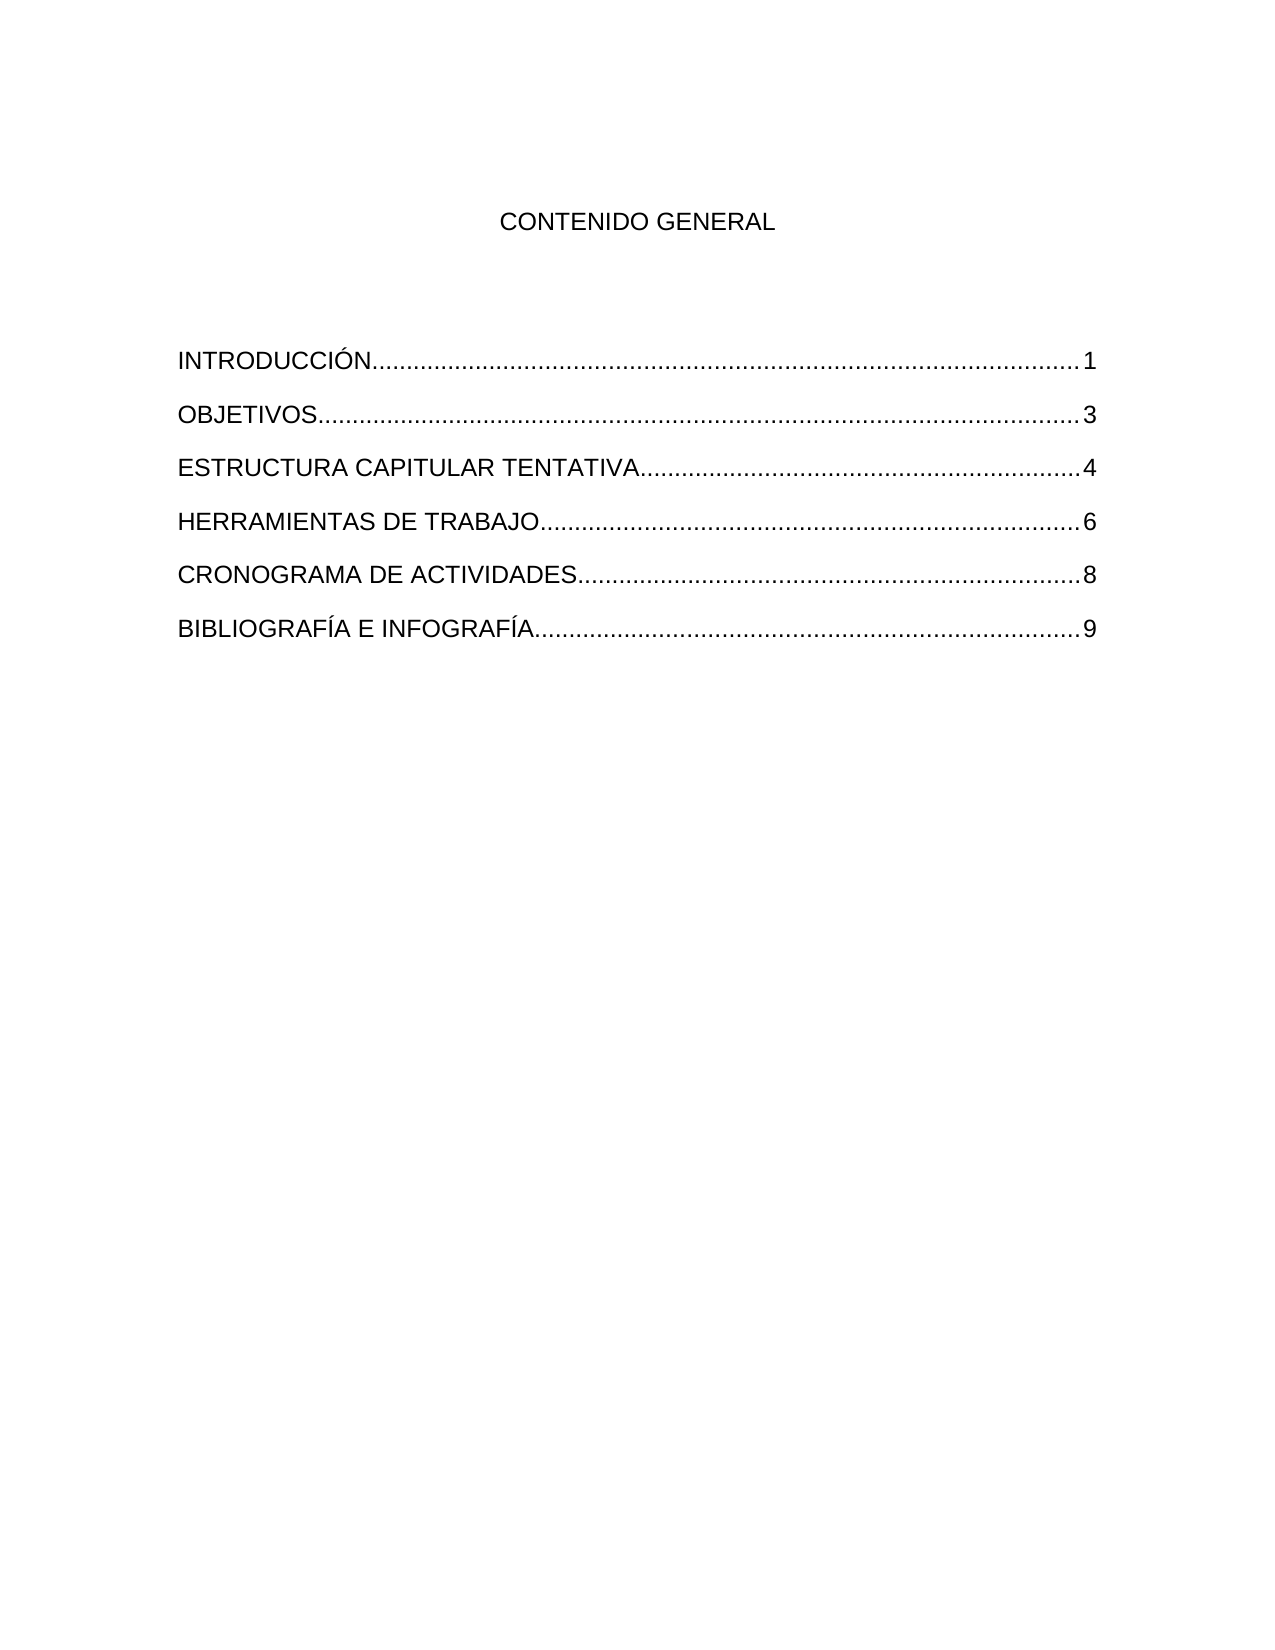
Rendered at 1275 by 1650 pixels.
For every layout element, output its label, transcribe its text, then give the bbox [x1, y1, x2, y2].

text CONTENIDO GENERAL [177, 207, 1098, 236]
